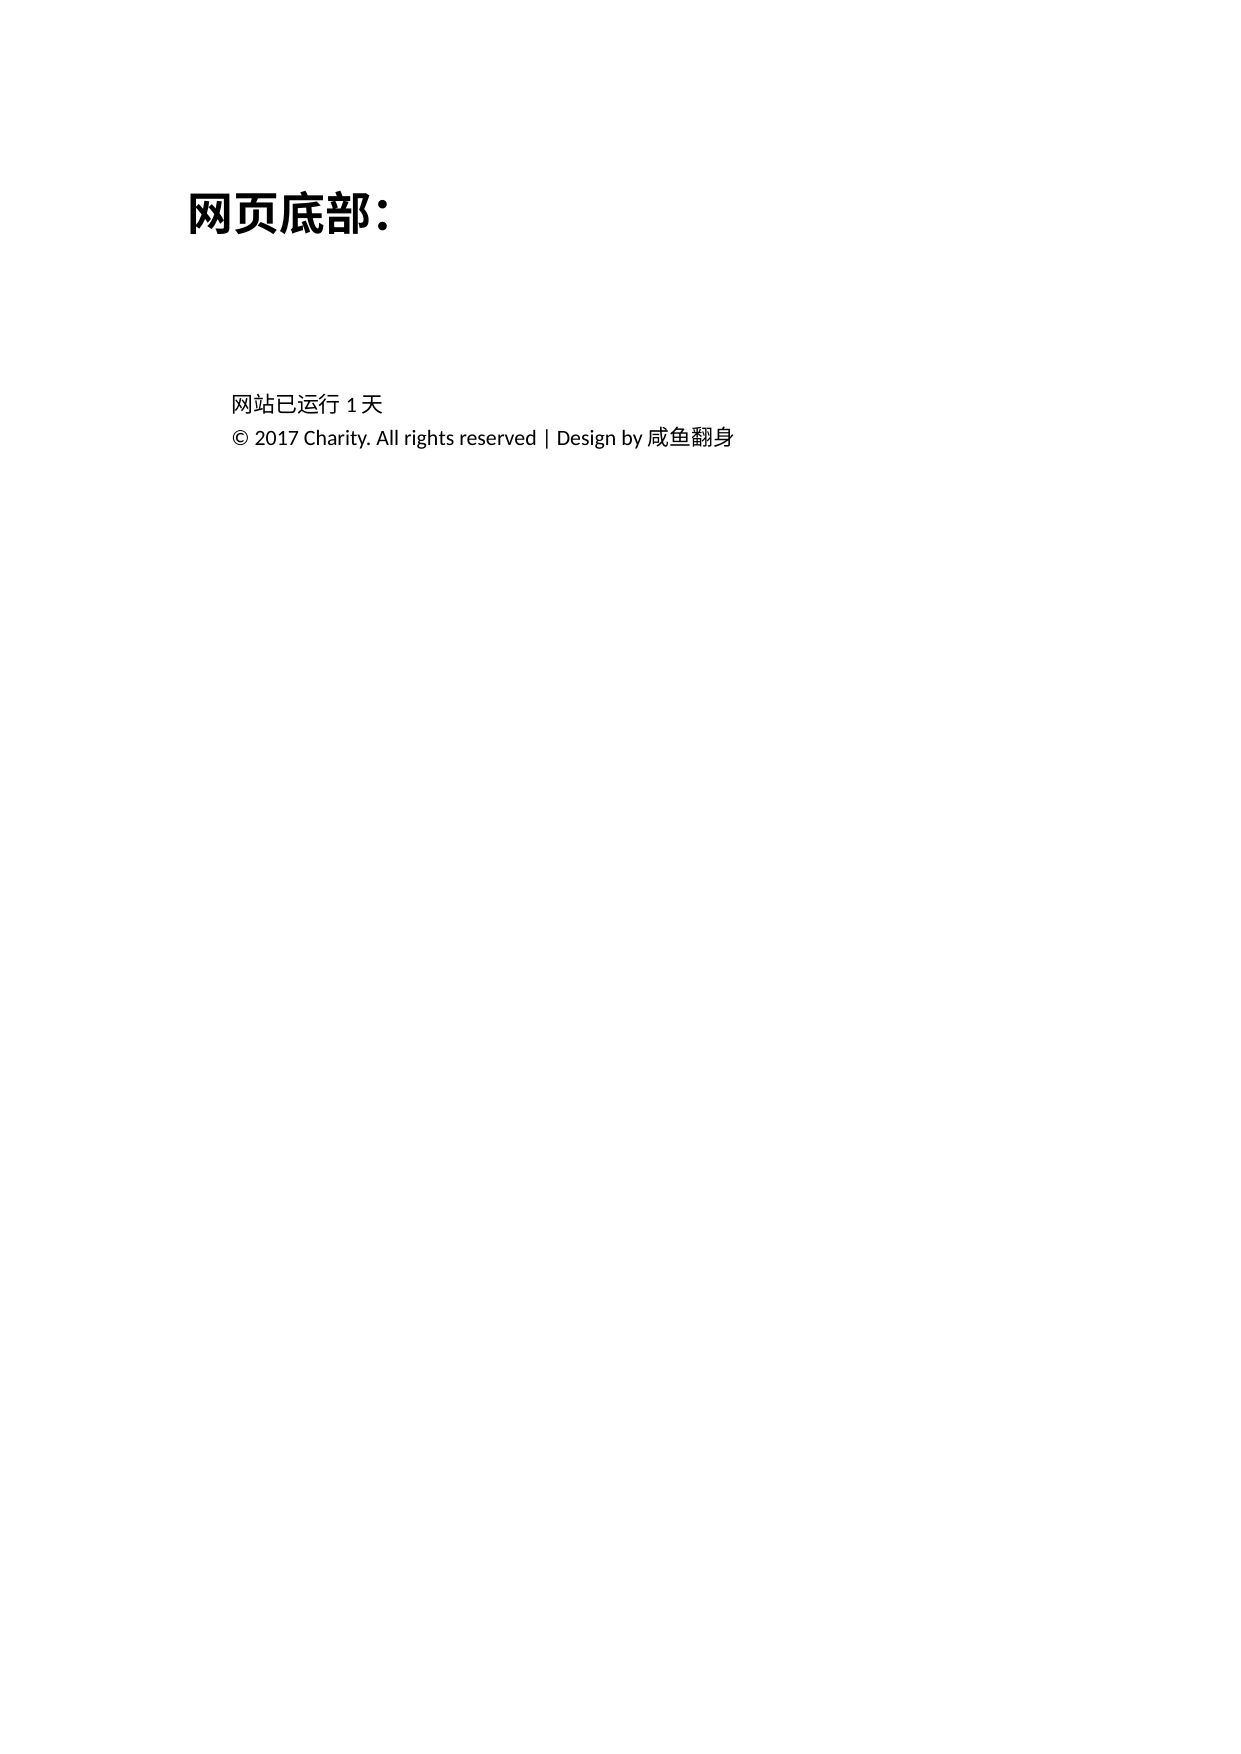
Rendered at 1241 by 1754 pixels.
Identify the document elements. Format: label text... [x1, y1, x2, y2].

subtitle 网页底部： [187, 162, 1053, 259]
text 网站已运行 1 天 [187, 387, 1053, 419]
text © 2017 Charity. All rights reserved | Design by 咸鱼翻身 [187, 419, 1053, 452]
